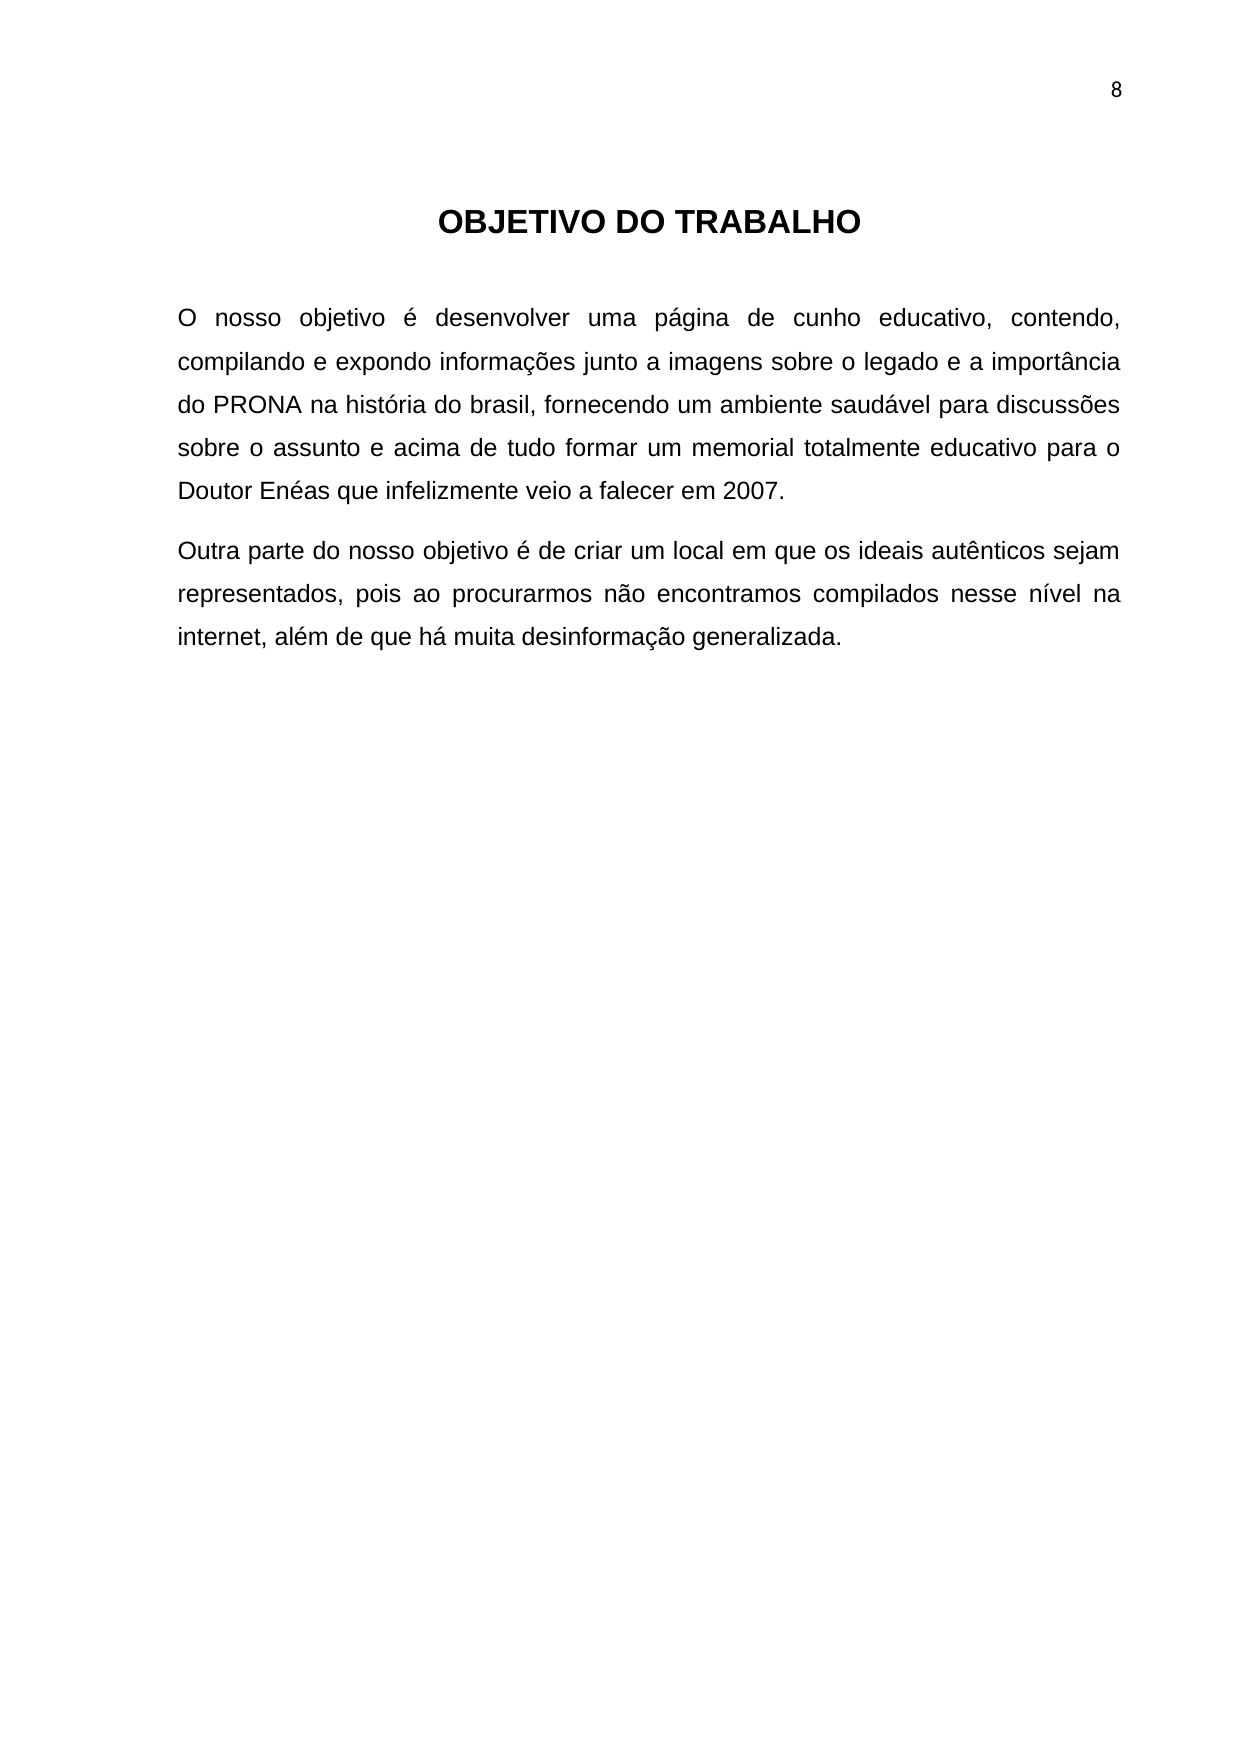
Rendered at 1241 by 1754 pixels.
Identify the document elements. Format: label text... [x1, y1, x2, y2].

subtitle OBJETIVO DO TRABALHO [177, 202, 1122, 241]
text Outra parte do nosso objetivo é de criar um local em que os ideais autênticos sejam representados, pois ao procurarmos não encontramos compilados nesse nível na internet, além de que há muita desinformação generalizada. [177, 536, 1122, 651]
text O nosso objetivo é desenvolver uma página de cunho educativo, contendo, compilando e expondo informações junto a imagens sobre o legado e a importância do PRONA na história do brasil, fornecendo um ambiente saudável para discussões sobre o assunto e acima de tudo formar um memorial totalmente educativo para o Doutor Enéas que infelizmente veio a falecer em 2007. [177, 303, 1122, 505]
